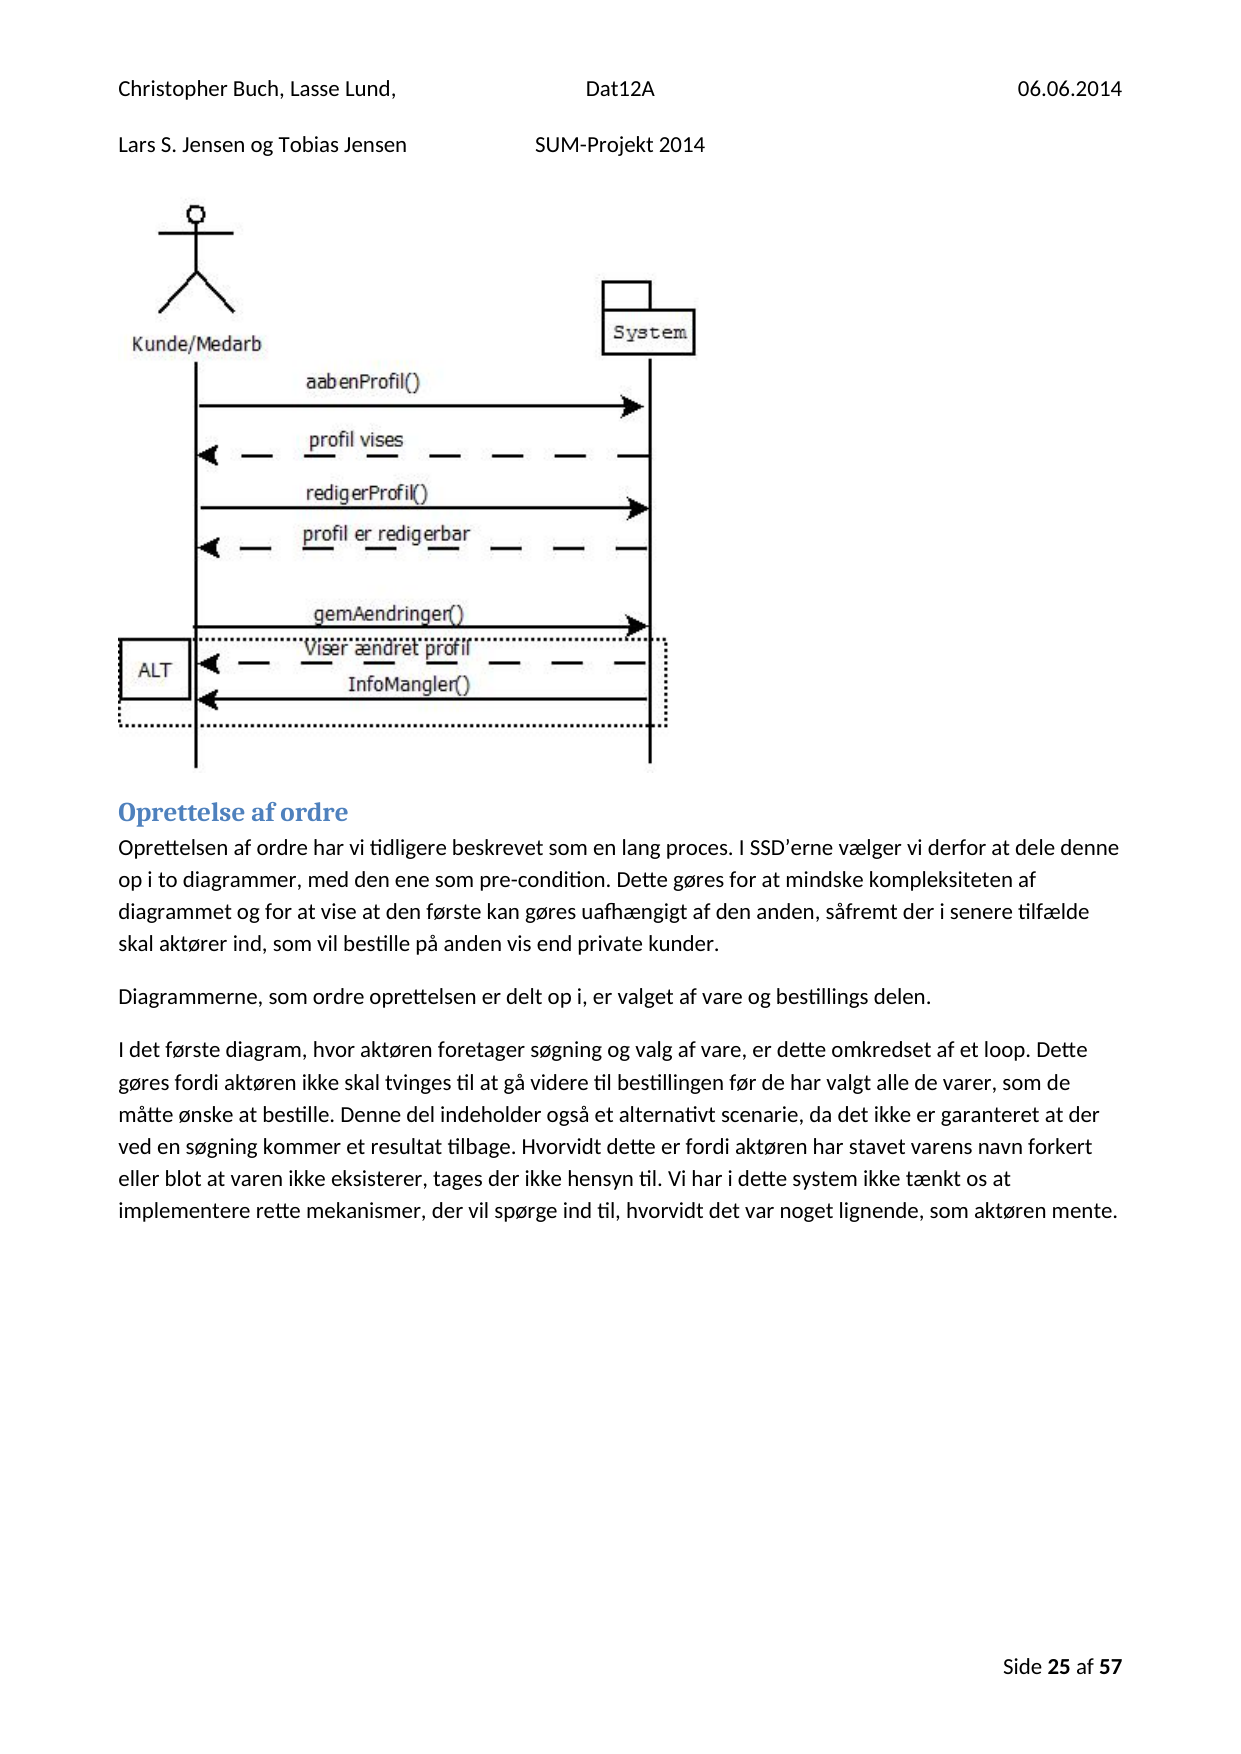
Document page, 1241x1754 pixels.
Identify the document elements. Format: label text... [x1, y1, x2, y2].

text I det første diagram, hvor aktøren foretager søgning og valg af vare, er dette omkredset af et loop. Dette gøres fordi aktøren ikke skal tvinges til at gå videre til bestillingen før de har valgt alle de varer, som de måtte ønske at bestille. Denne del indeholder også et alternativt scenarie, da det ikke er garanteret at der ved en søgning kommer et resultat tilbage. Hvorvidt dette er fordi aktøren har stavet varens navn forkert eller blot at varen ikke eksisterer, tages der ikke hensyn til. Vi har i dette system ikke tænkt os at implementere rette mekanismer, der vil spørge ind til, hvorvidt det var noget lignende, som aktøren mente. [118, 1036, 1122, 1224]
picture [118, 185, 699, 773]
subtitle Oprettelse af ordre [118, 797, 1122, 828]
text Diagrammerne, som ordre oprettelsen er delt op i, er valget af vare og bestillings delen. [118, 982, 1122, 1011]
text Oprettelsen af ordre har vi tidligere beskrevet som en lang proces. I SSD’erne vælger vi derfor at dele denne op i to diagrammer, med den ene som pre-condition. Dette gøres for at mindske kompleksiteten af diagrammet og for at vise at den første kan gøres uafhængigt af den anden, såfremt der i senere tilfælde skal aktører ind, som vil bestille på anden vis end private kunder. [118, 833, 1122, 957]
